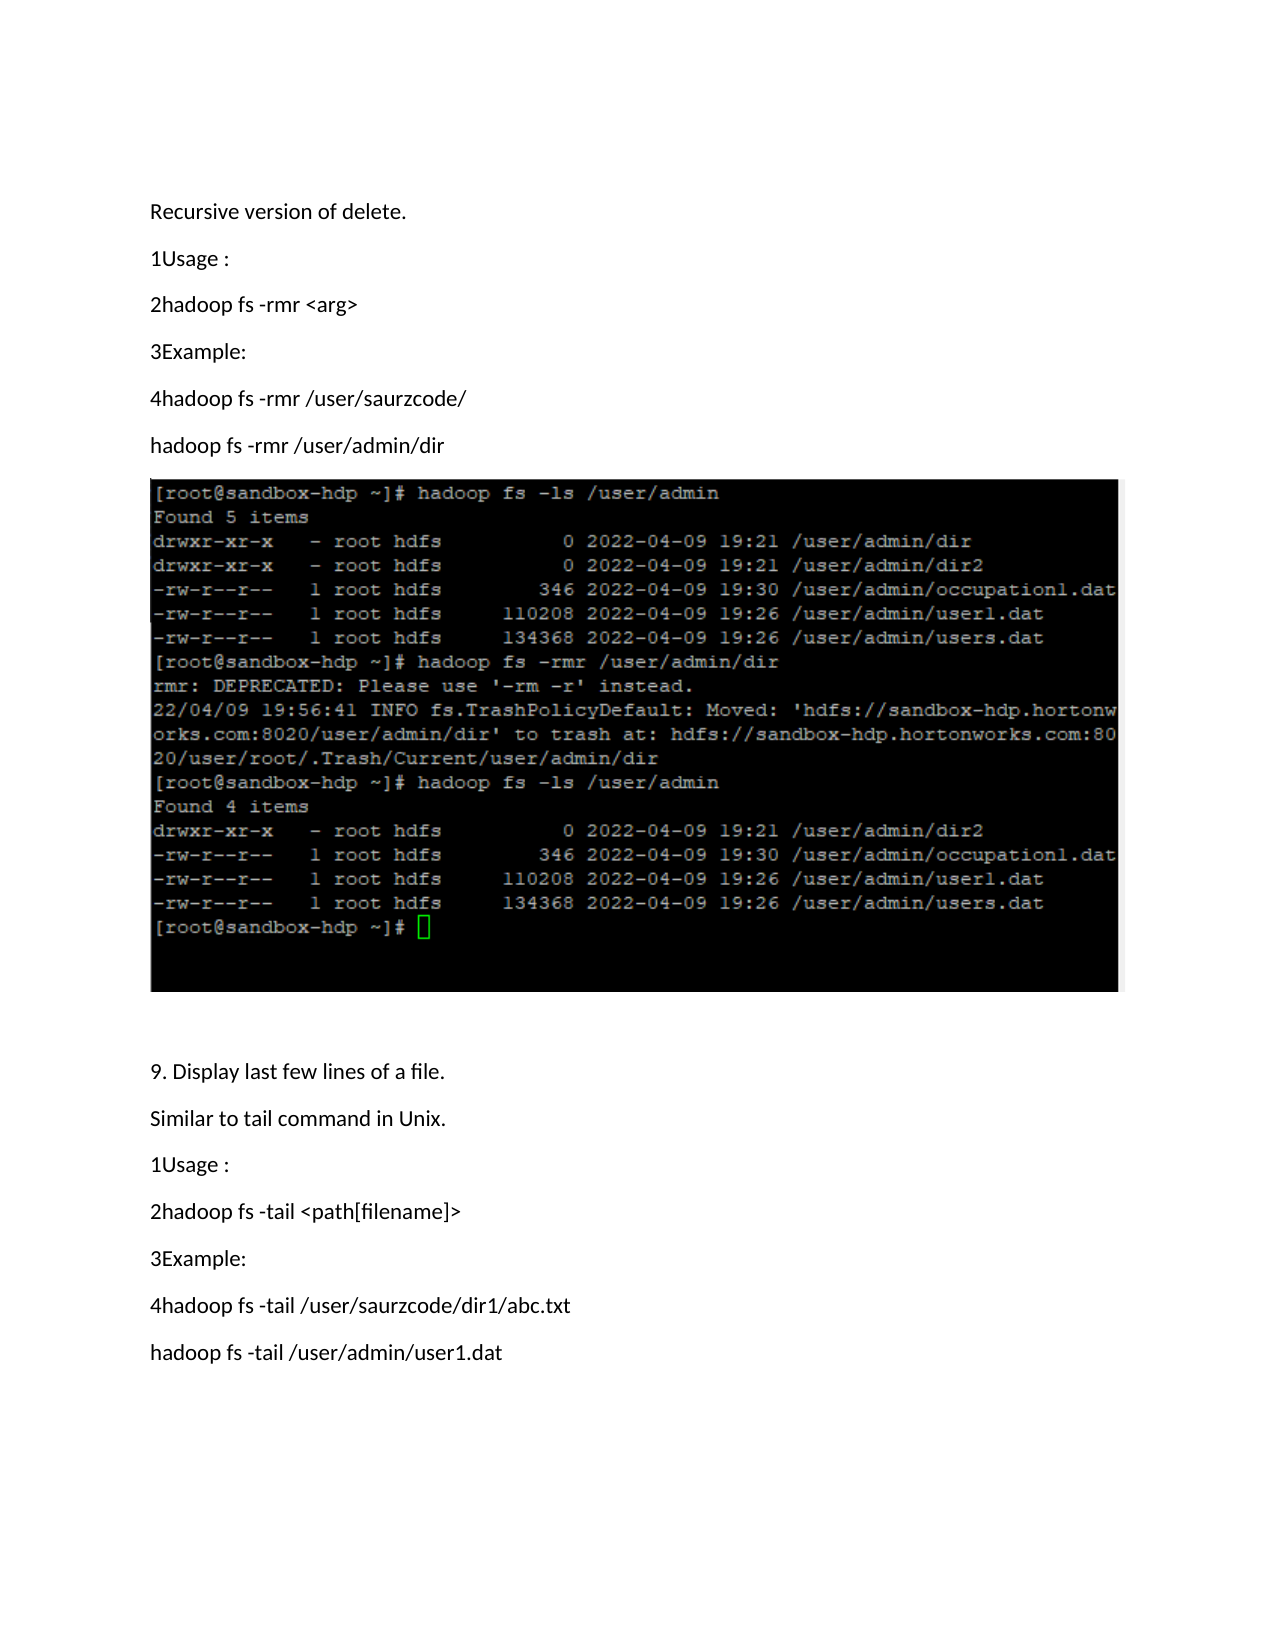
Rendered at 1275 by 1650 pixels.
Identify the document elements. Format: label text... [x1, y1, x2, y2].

text Recursive version of delete. [150, 197, 1125, 225]
text 1Usage : [150, 1151, 1125, 1179]
text 9. Display last few lines of a file. [150, 1057, 1125, 1085]
text Similar to tail command in Unix. [150, 1104, 1125, 1132]
text 2hadoop fs -rmr <arg> [150, 291, 1125, 319]
text 4hadoop fs -rmr /user/saurzcode/ [150, 384, 1125, 412]
picture [150, 478, 1125, 992]
text hadoop fs -rmr /user/admin/dir [150, 431, 1125, 459]
text 3Example: [150, 1244, 1125, 1272]
text 3Example: [150, 337, 1125, 366]
text 4hadoop fs -tail /user/saurzcode/dir1/abc.txt [150, 1291, 1125, 1319]
text hadoop fs -tail /user/admin/user1.dat [150, 1338, 1125, 1366]
text 1Usage : [150, 244, 1125, 272]
text 2hadoop fs -tail <path[filename]> [150, 1197, 1125, 1226]
